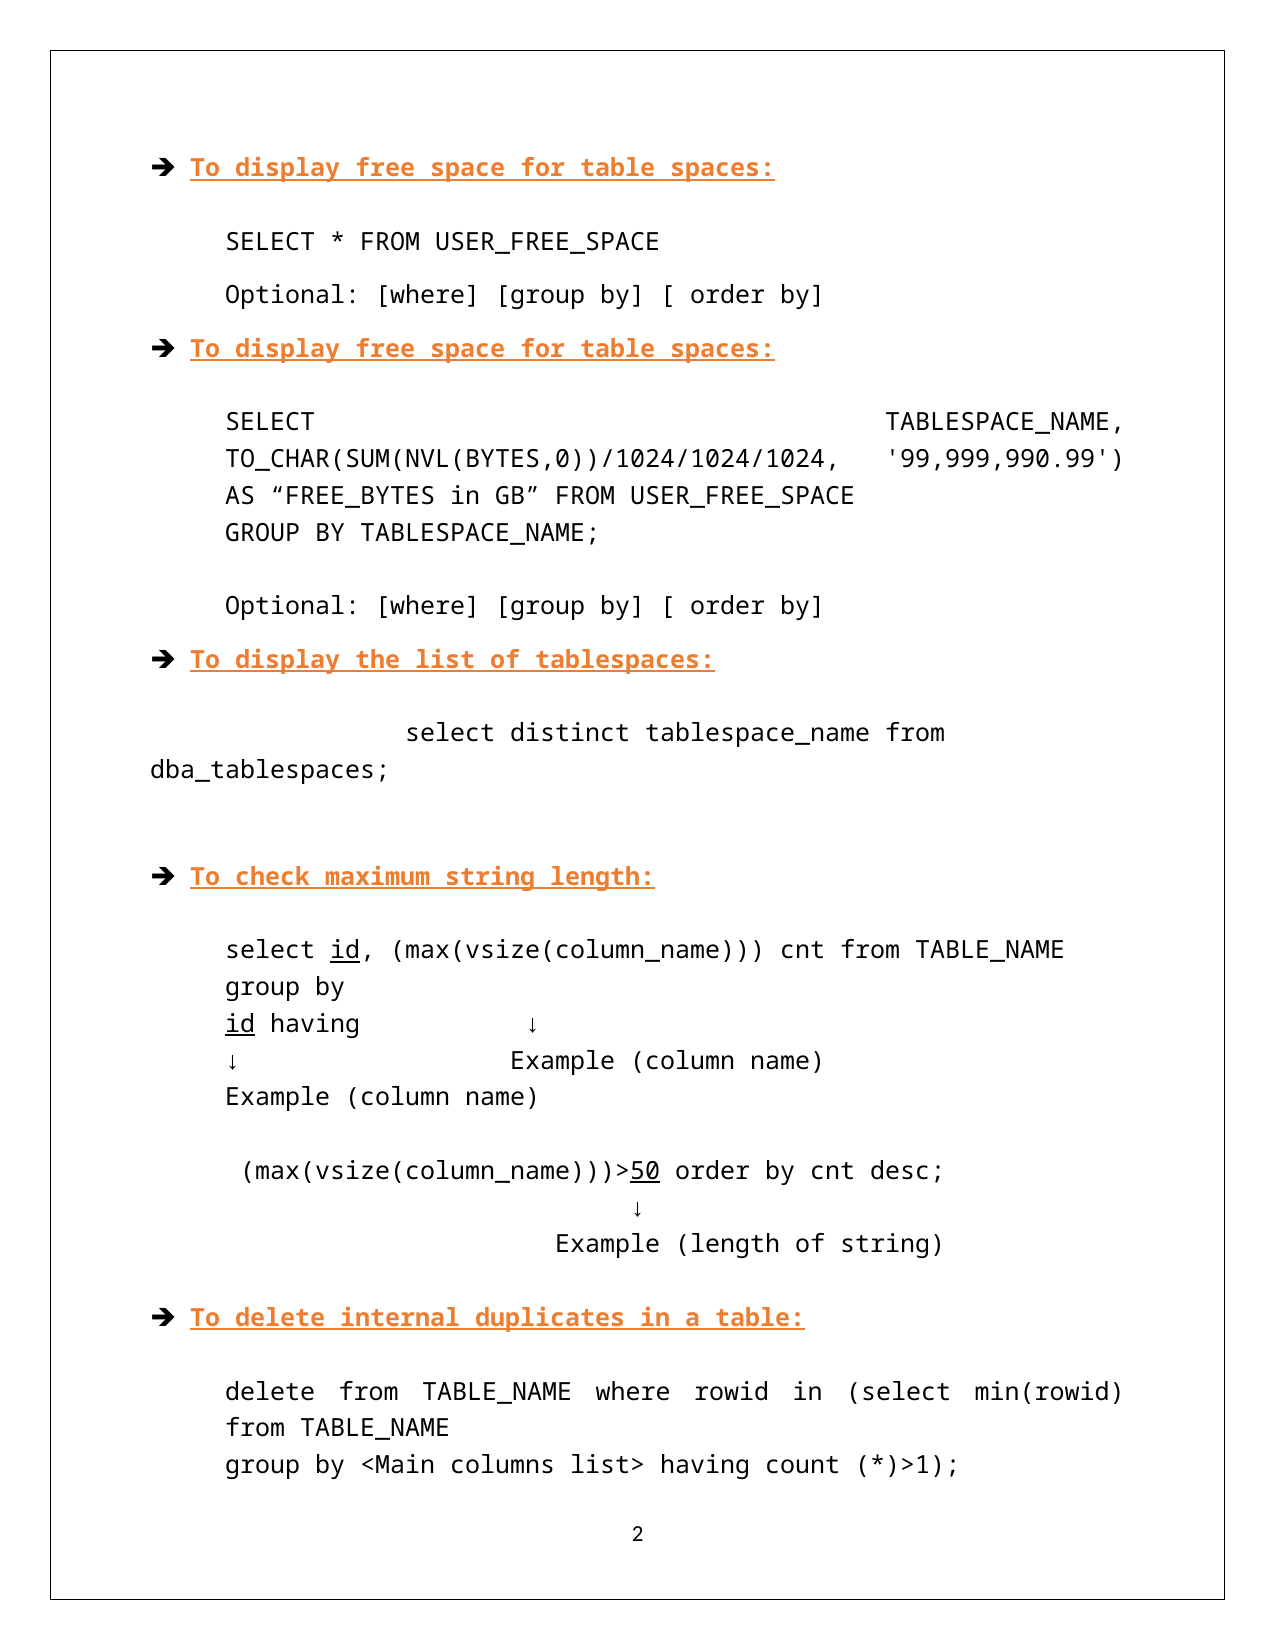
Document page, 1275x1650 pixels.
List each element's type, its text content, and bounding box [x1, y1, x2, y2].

text SELECT * FROM USER_FREE_SPACE [225, 223, 1125, 258]
text (max(vsize(column_name)))>50 order by cnt desc; [225, 1153, 1125, 1187]
text To display free space for table spaces: [150, 150, 1125, 184]
text To display the list of tablespaces: [150, 641, 1125, 675]
text SELECT TABLESPACE_NAME, TO_CHAR(SUM(NVL(BYTES,0))/1024/1024/1024, '99,999,990.99') AS “FREE_BYTES in GB” FROM USER_FREE_SPACE [225, 404, 1125, 512]
text select distinct tablespace_name from dba_tablespaces; [150, 715, 1125, 786]
text delete from TABLE_NAME where rowid in (select min(rowid) from TABLE_NAME [225, 1373, 1125, 1444]
text Optional: [where] [group by] [ order by] [225, 588, 1125, 622]
text select id, (max(vsize(column_name))) cnt from TABLE_NAME group by [225, 932, 1125, 1003]
text GROUP BY TABLESPACE_NAME; [225, 514, 1125, 548]
text Example (length of string) [150, 1226, 1125, 1260]
text To delete internal duplicates in a table: [150, 1300, 1125, 1334]
text group by <Main columns list> having count (*)>1); [225, 1447, 1125, 1481]
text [225, 277, 1125, 311]
text To check maximum string length: [150, 858, 1125, 892]
text To display free space for table spaces: [150, 330, 1125, 364]
text ↓ [225, 1189, 1125, 1223]
text id having ↓ ↓ Example (column name) Example (column name) [225, 1006, 1125, 1113]
